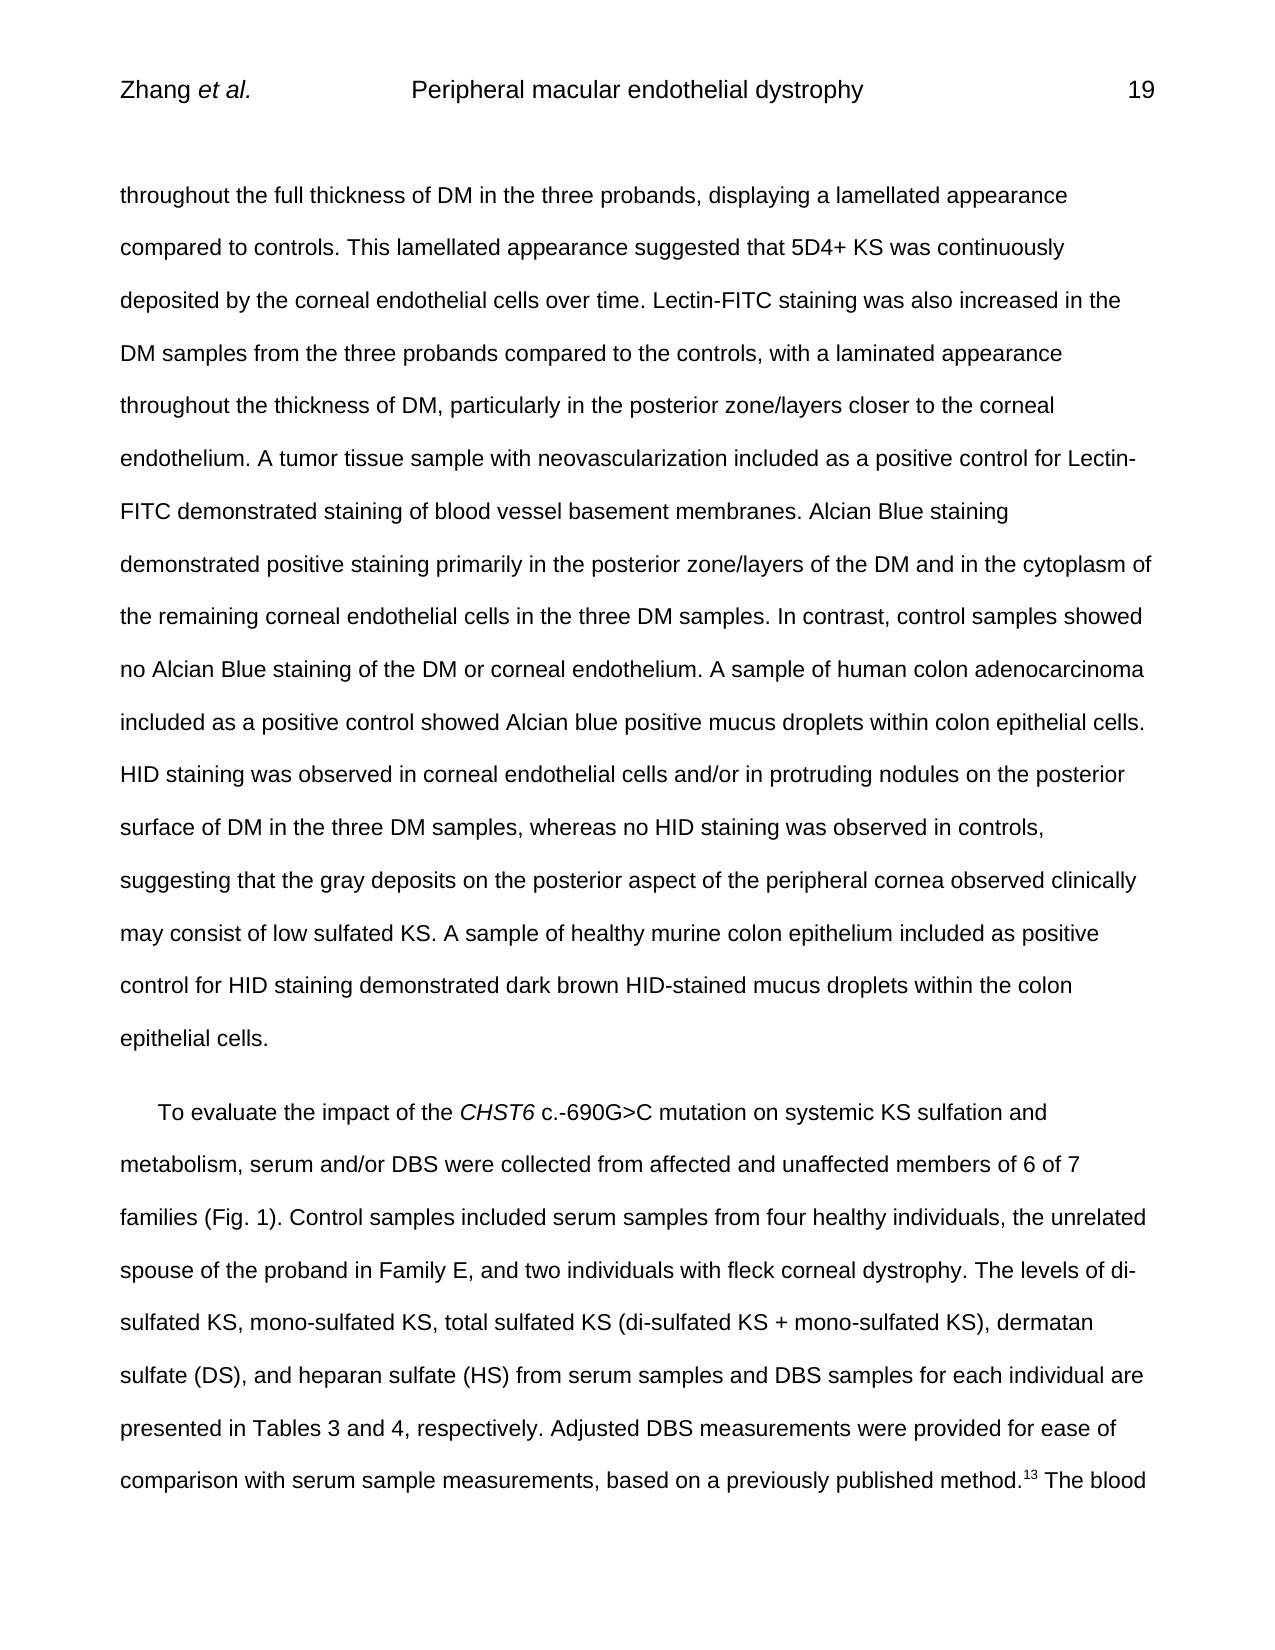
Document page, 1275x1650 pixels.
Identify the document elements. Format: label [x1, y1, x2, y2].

text [120, 1098, 1155, 1494]
text [120, 182, 1155, 1051]
